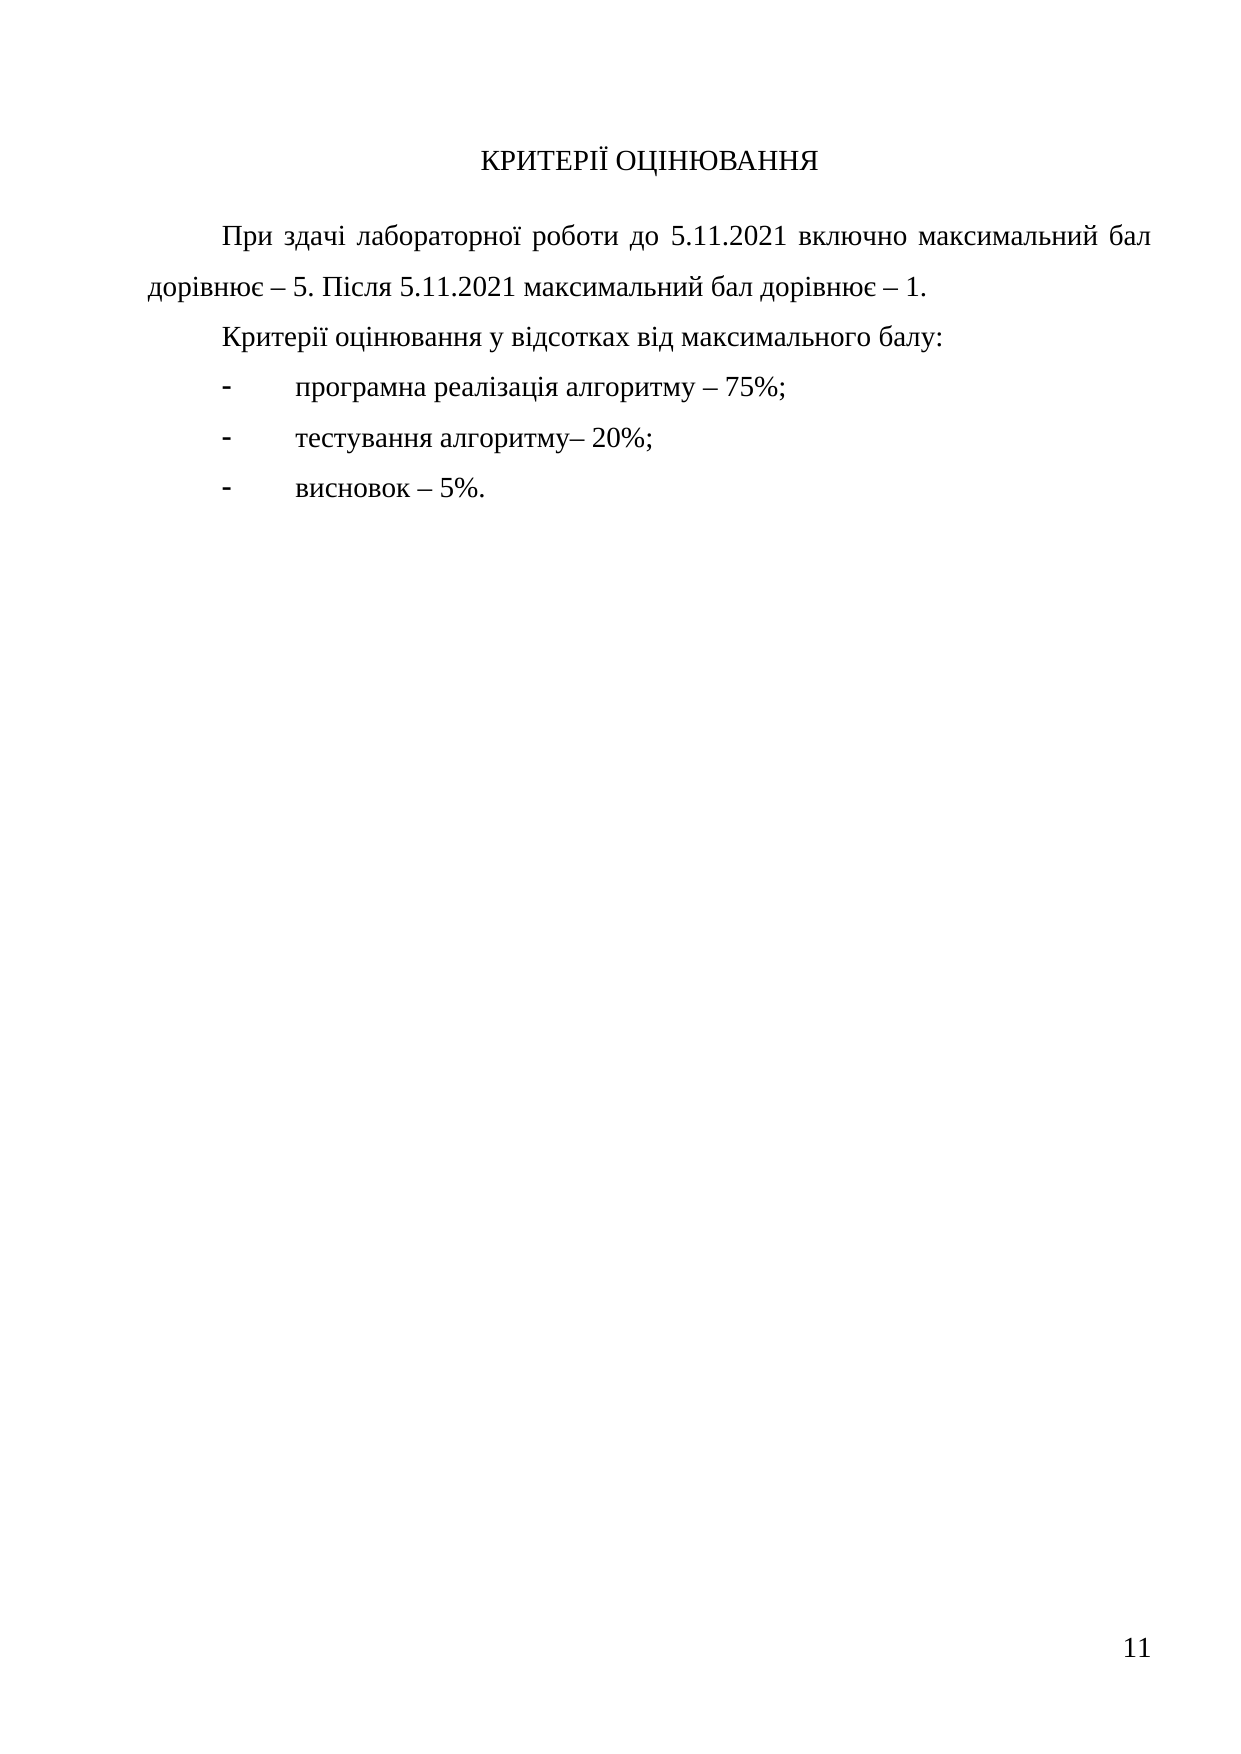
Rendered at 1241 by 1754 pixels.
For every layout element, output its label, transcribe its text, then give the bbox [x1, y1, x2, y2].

text При здачі лабораторної роботи до 5.11.2021 включно максимальний бал дорівнює – 5. Після 5.11.2021 максимальний бал дорівнює – 1. [148, 218, 1152, 302]
list програмна реалізація алгоритму – 75%; [222, 369, 1152, 403]
list тестування алгоритму– 20%; [222, 420, 1152, 453]
text Критерії оцінювання [148, 143, 1152, 177]
list висновок – 5%. [222, 470, 1152, 504]
text Критерії оцінювання у відсотках від максимального балу: [148, 319, 1152, 353]
